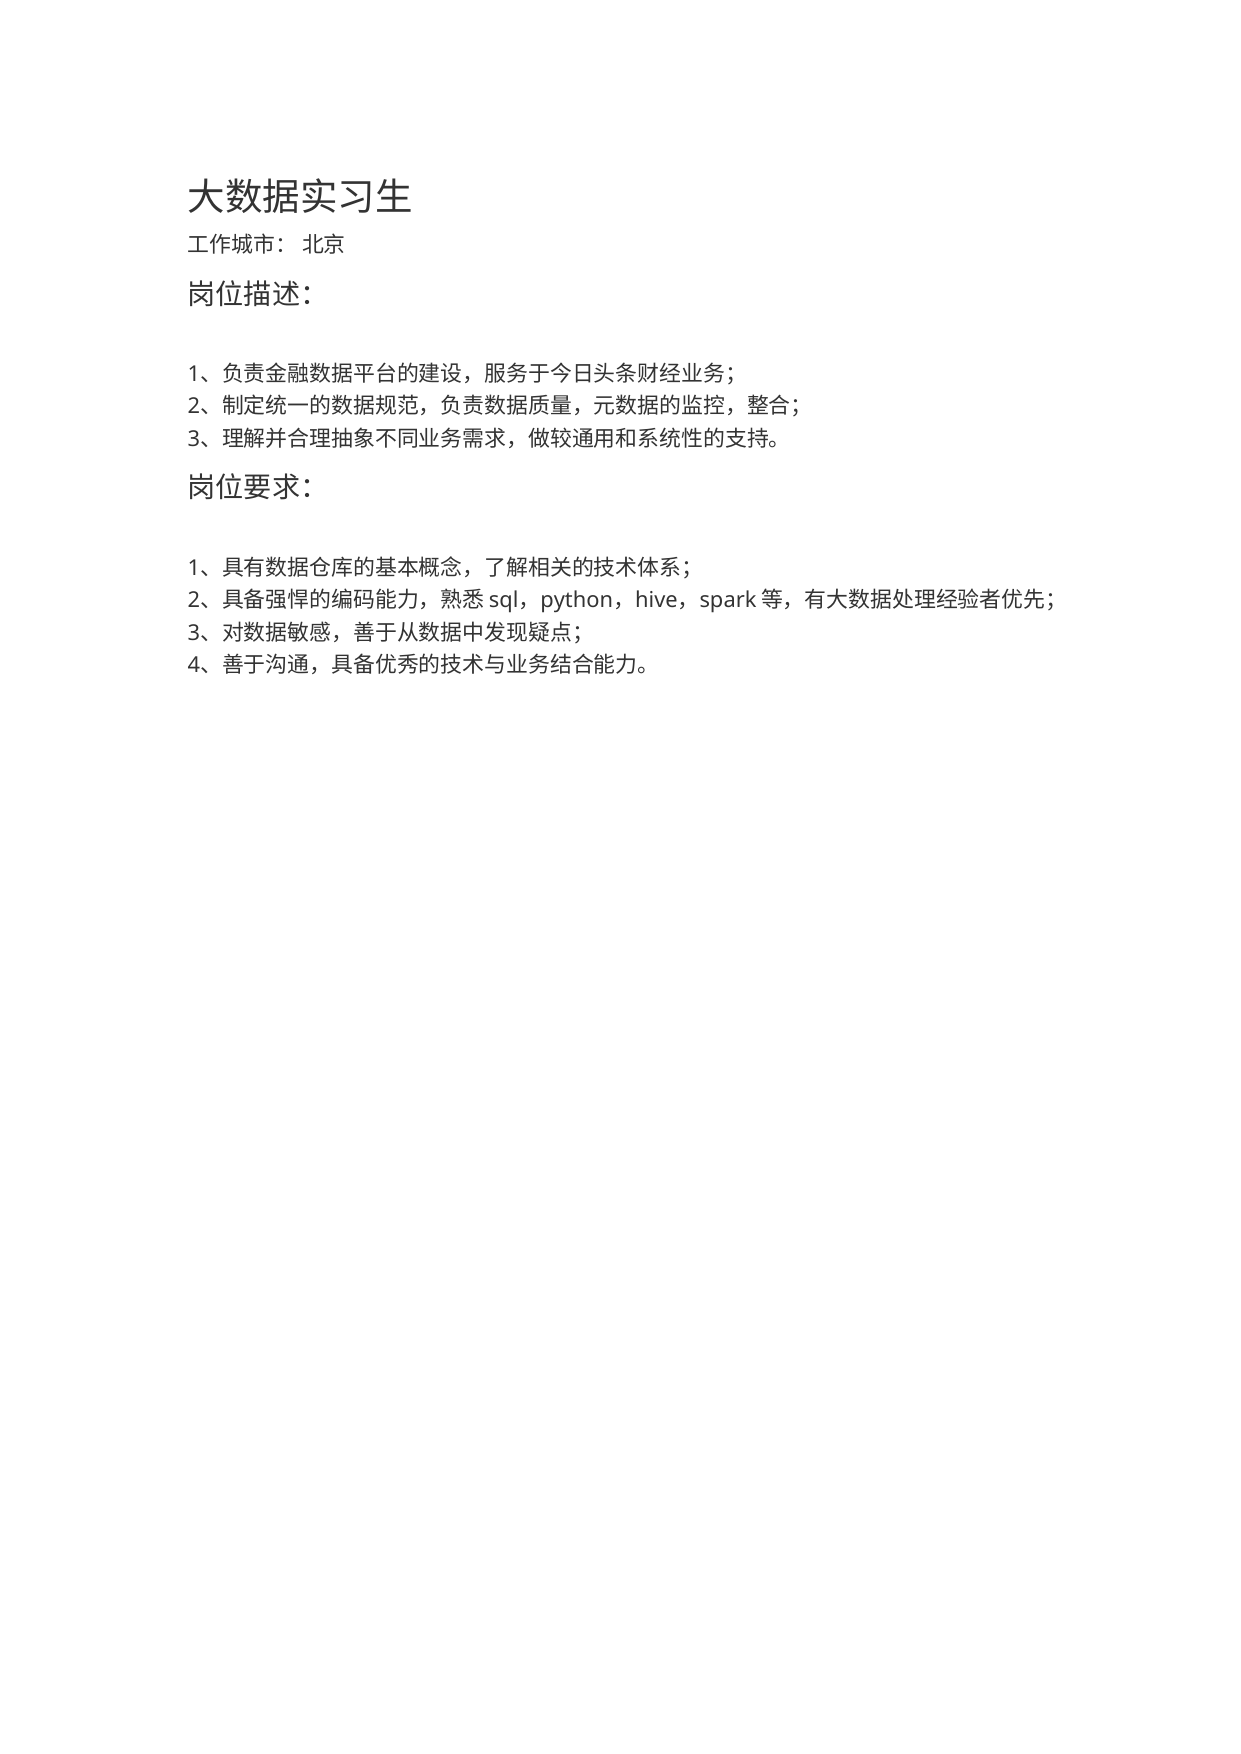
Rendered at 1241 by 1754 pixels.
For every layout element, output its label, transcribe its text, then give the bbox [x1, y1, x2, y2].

text 4、善于沟通，具备优秀的技术与业务结合能力。 [187, 647, 1053, 679]
text 3、理解并合理抽象不同业务需求，做较通用和系统性的支持。 [187, 421, 1053, 453]
text 3、对数据敏感，善于从数据中发现疑点； [187, 614, 1053, 647]
text 2、制定统一的数据规范，负责数据质量，元数据的监控，整合； [187, 388, 1053, 421]
text 1、具有数据仓库的基本概念，了解相关的技术体系； [187, 549, 1053, 582]
text 大数据实习生 [187, 162, 1053, 227]
text 岗位要求： [187, 453, 1053, 518]
text 2、具备强悍的编码能力，熟悉sql，python，hive，spark等，有大数据处理经验者优先； [187, 582, 1053, 614]
text 岗位描述： [187, 259, 1053, 324]
text 1、负责金融数据平台的建设，服务于今日头条财经业务； [187, 356, 1053, 388]
text 工作城市： 北京 [187, 227, 1053, 259]
